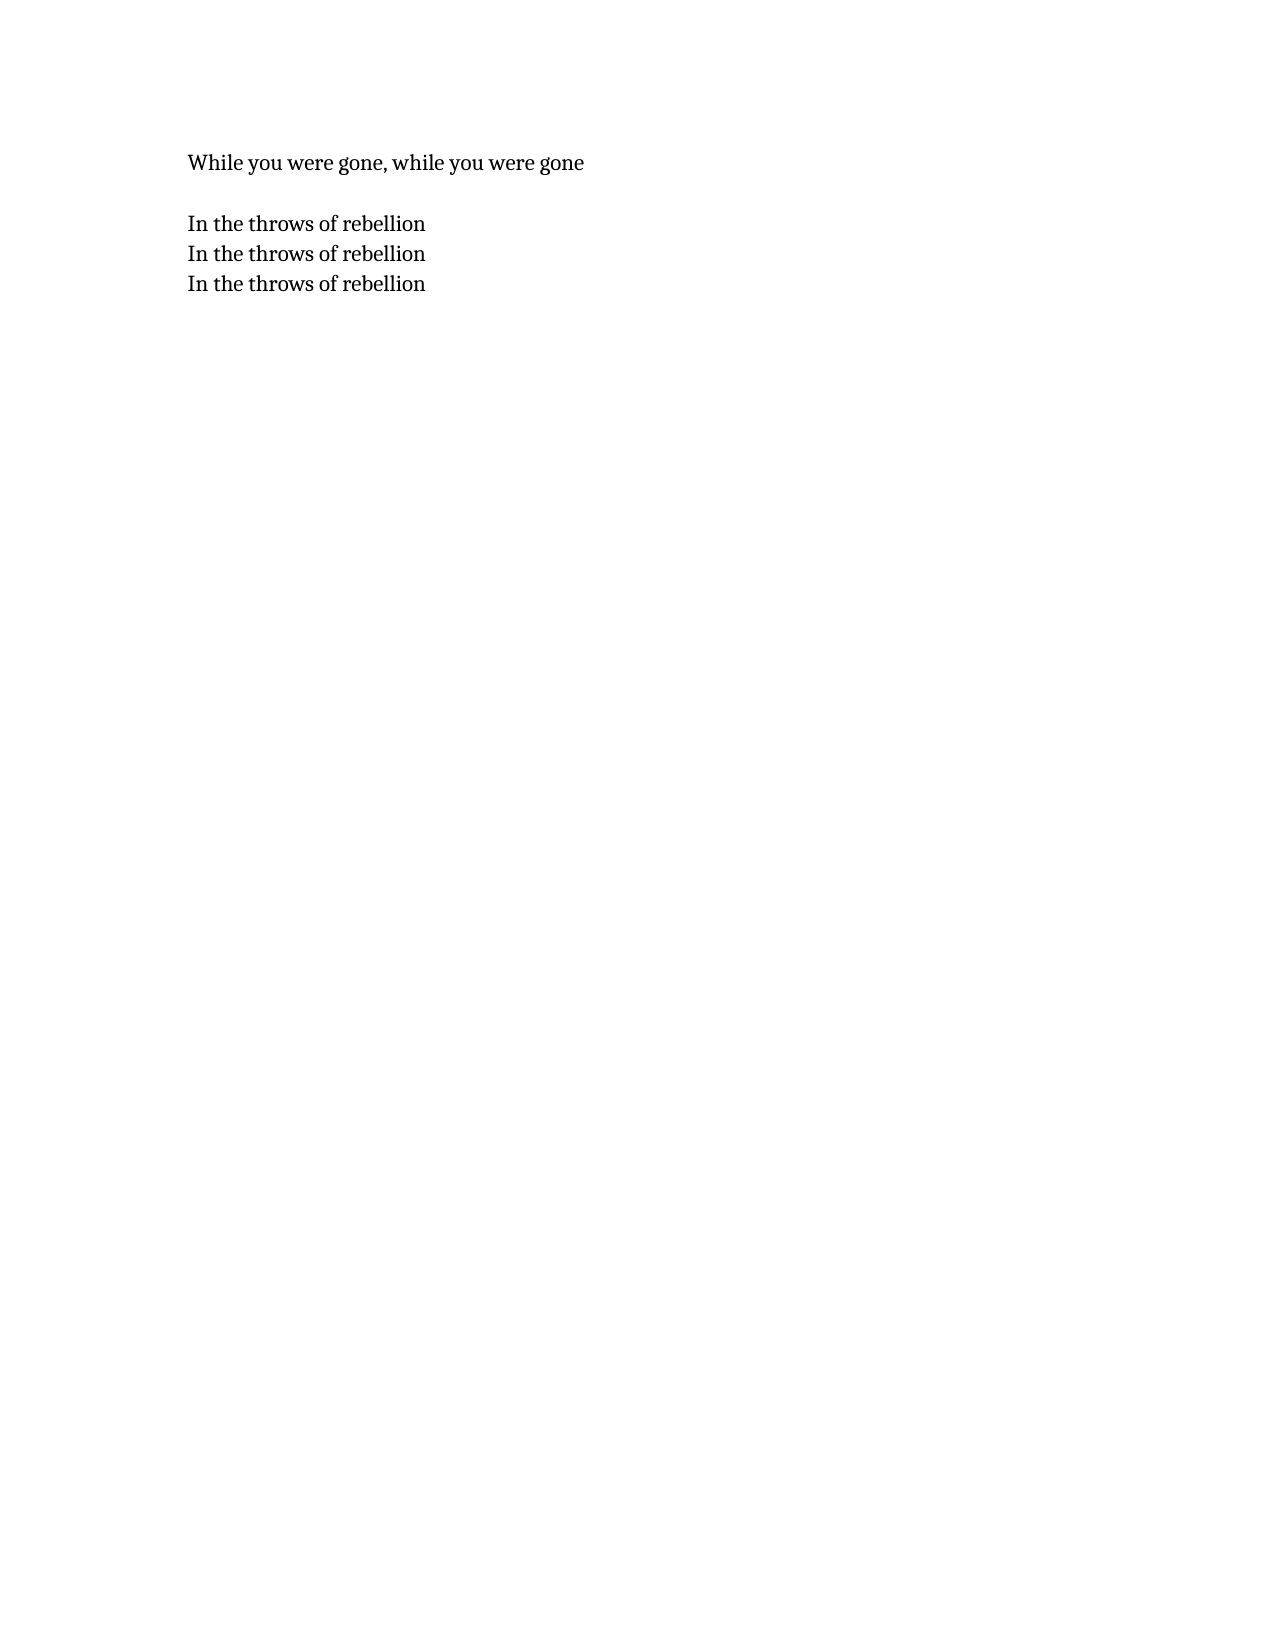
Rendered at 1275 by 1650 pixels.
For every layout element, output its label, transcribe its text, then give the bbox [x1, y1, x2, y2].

text In the throws of rebellion [187, 210, 1087, 237]
text While you were gone, while you were gone [187, 150, 1087, 176]
text In the throws of rebellion [187, 241, 1087, 267]
text In the throws of rebellion [187, 271, 1087, 297]
